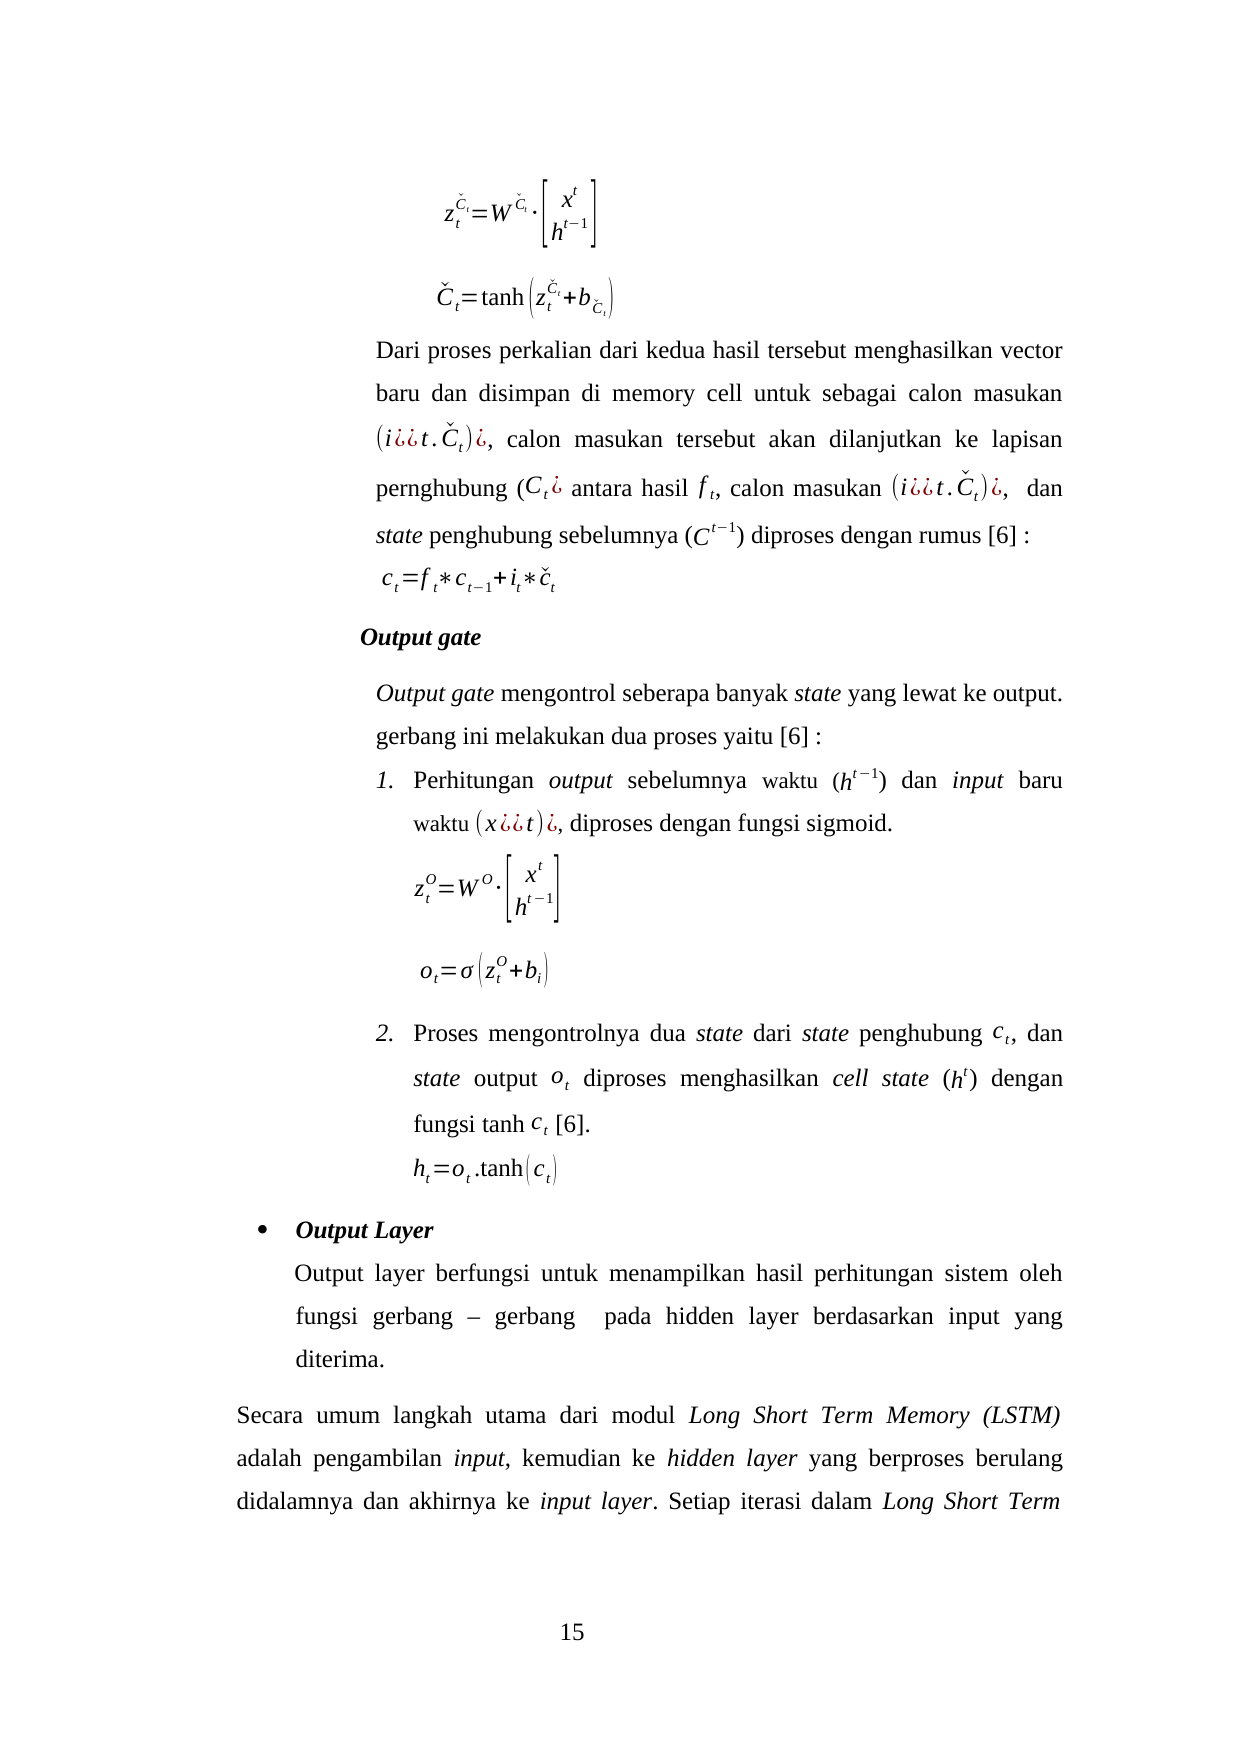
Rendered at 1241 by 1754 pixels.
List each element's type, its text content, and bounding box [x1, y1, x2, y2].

list Dari proses perkalian dari kedua hasil tersebut menghasilkan vector baru dan disimpan di memory cell untuk sebagai calon masukan , calon masukan tersebut akan dilanjutkan ke lapisan pernghubung ( antara hasil , calon masukan , dan state penghubung sebelumnya () diproses dengan rumus [6] : [376, 335, 1063, 550]
list Output Layer [258, 1215, 1063, 1244]
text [236, 1400, 1063, 1515]
list Perhitungan output sebelumnya waktu () dan input baru waktu , diproses dengan fungsi sigmoid. [376, 764, 1063, 839]
text Output layer berfungsi untuk menampilkan hasil perhitungan sistem oleh fungsi gerbang – gerbang pada hidden layer berdasarkan input yang diterima. [294, 1258, 1063, 1373]
text Output gate [353, 622, 1063, 651]
list Output gate mengontrol seberapa banyak state yang lewat ke output. gerbang ini melakukan dua proses yaitu [6] : [376, 678, 1063, 750]
list Proses mengontrolnya dua state dari state penghubung , dan state output diproses menghasilkan cell state () dengan fungsi tanh [6]. [376, 1016, 1063, 1139]
